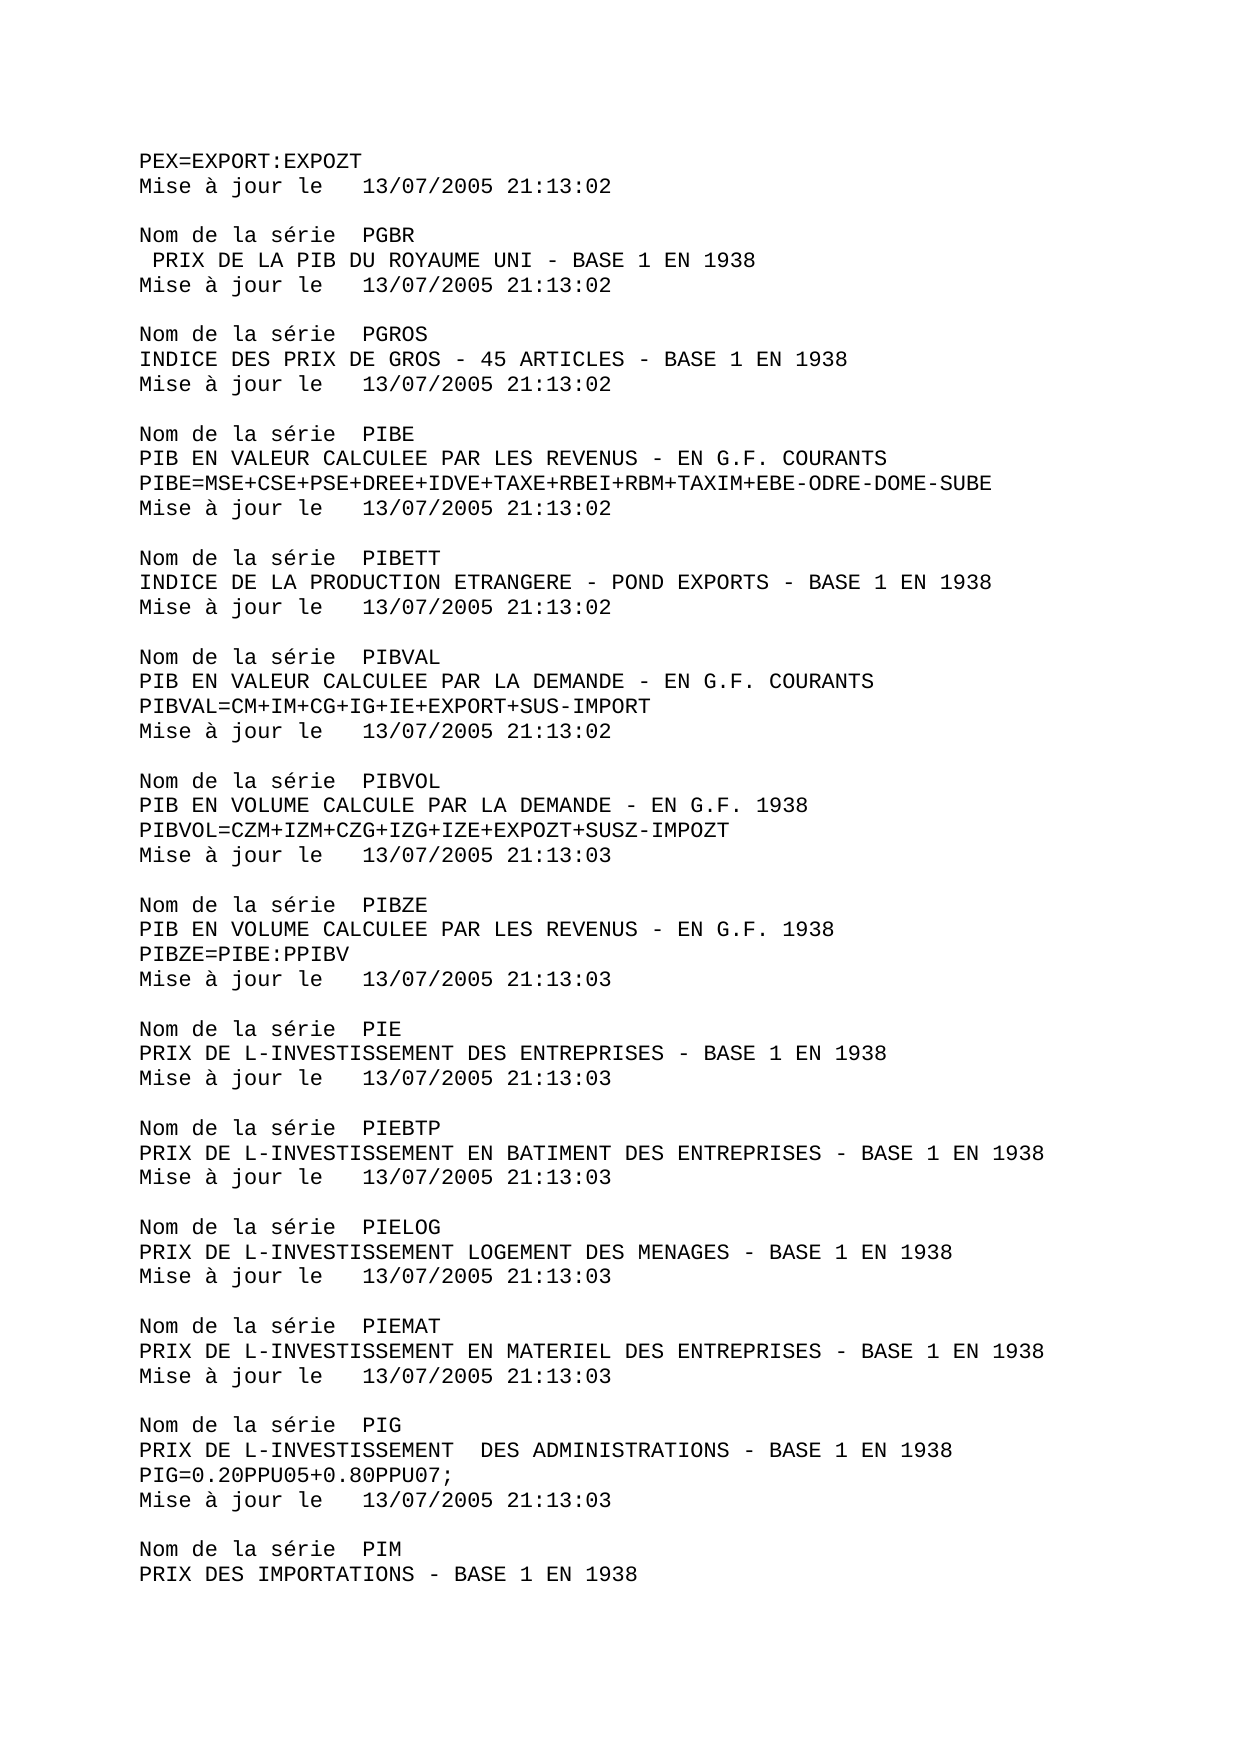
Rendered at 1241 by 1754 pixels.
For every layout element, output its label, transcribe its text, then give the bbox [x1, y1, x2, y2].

text Nom de la série PIBVAL [139, 646, 1101, 671]
text PIG=0.20PPU05+0.80PPU07; [139, 1464, 1101, 1489]
text INDICE DES PRIX DE GROS - 45 ARTICLES - BASE 1 EN 1938 [139, 348, 1101, 373]
text Nom de la série PIBETT [139, 547, 1101, 571]
text Mise à jour le 13/07/2005 21:13:03 [139, 844, 1101, 869]
text Nom de la série PIG [139, 1414, 1101, 1439]
text PIBZE=PIBE:PPIBV [139, 943, 1101, 968]
text PRIX DE L-INVESTISSEMENT EN BATIMENT DES ENTREPRISES - BASE 1 EN 1938 [139, 1142, 1101, 1166]
text Nom de la série PIELOG [139, 1216, 1101, 1241]
text PRIX DE L-INVESTISSEMENT DES ADMINISTRATIONS - BASE 1 EN 1938 [139, 1439, 1101, 1464]
text PIB EN VALEUR CALCULEE PAR LA DEMANDE - EN G.F. COURANTS [139, 671, 1101, 695]
text Mise à jour le 13/07/2005 21:13:02 [139, 497, 1101, 522]
text Mise à jour le 13/07/2005 21:13:02 [139, 720, 1101, 745]
text PIB EN VOLUME CALCULE PAR LA DEMANDE - EN G.F. 1938 [139, 794, 1101, 819]
text INDICE DE LA PRODUCTION ETRANGERE - POND EXPORTS - BASE 1 EN 1938 [139, 571, 1101, 596]
text Mise à jour le 13/07/2005 21:13:02 [139, 274, 1101, 299]
text Mise à jour le 13/07/2005 21:13:03 [139, 968, 1101, 993]
text Nom de la série PIE [139, 1018, 1101, 1042]
text Mise à jour le 13/07/2005 21:13:02 [139, 175, 1101, 199]
text Mise à jour le 13/07/2005 21:13:03 [139, 1489, 1101, 1513]
text Nom de la série PIBE [139, 423, 1101, 447]
text Nom de la série PIBZE [139, 894, 1101, 918]
text PIB EN VOLUME CALCULEE PAR LES REVENUS - EN G.F. 1938 [139, 918, 1101, 943]
text Nom de la série PGROS [139, 323, 1101, 348]
text Mise à jour le 13/07/2005 21:13:03 [139, 1266, 1101, 1290]
text PIBVAL=CM+IM+CG+IG+IE+EXPORT+SUS-IMPORT [139, 695, 1101, 720]
text Nom de la série PIEBTP [139, 1117, 1101, 1142]
text Mise à jour le 13/07/2005 21:13:03 [139, 1067, 1101, 1092]
text PIBE=MSE+CSE+PSE+DREE+IDVE+TAXE+RBEI+RBM+TAXIM+EBE-ODRE-DOME-SUBE [139, 472, 1101, 497]
text PRIX DE LA PIB DU ROYAUME UNI - BASE 1 EN 1938 [139, 249, 1101, 274]
text Mise à jour le 13/07/2005 21:13:02 [139, 596, 1101, 621]
text PRIX DE L-INVESTISSEMENT DES ENTREPRISES - BASE 1 EN 1938 [139, 1042, 1101, 1067]
text Mise à jour le 13/07/2005 21:13:03 [139, 1365, 1101, 1389]
text PIBVOL=CZM+IZM+CZG+IZG+IZE+EXPOZT+SUSZ-IMPOZT [139, 819, 1101, 844]
text Mise à jour le 13/07/2005 21:13:02 [139, 373, 1101, 398]
text PRIX DES IMPORTATIONS - BASE 1 EN 1938 [139, 1563, 1101, 1588]
text PRIX DE L-INVESTISSEMENT EN MATERIEL DES ENTREPRISES - BASE 1 EN 1938 [139, 1340, 1101, 1365]
text Mise à jour le 13/07/2005 21:13:03 [139, 1166, 1101, 1191]
text PRIX DE L-INVESTISSEMENT LOGEMENT DES MENAGES - BASE 1 EN 1938 [139, 1241, 1101, 1266]
text Nom de la série PIEMAT [139, 1315, 1101, 1340]
text PEX=EXPORT:EXPOZT [139, 150, 1101, 175]
text PIB EN VALEUR CALCULEE PAR LES REVENUS - EN G.F. COURANTS [139, 447, 1101, 472]
text Nom de la série PGBR [139, 224, 1101, 249]
text Nom de la série PIBVOL [139, 770, 1101, 794]
text Nom de la série PIM [139, 1538, 1101, 1563]
